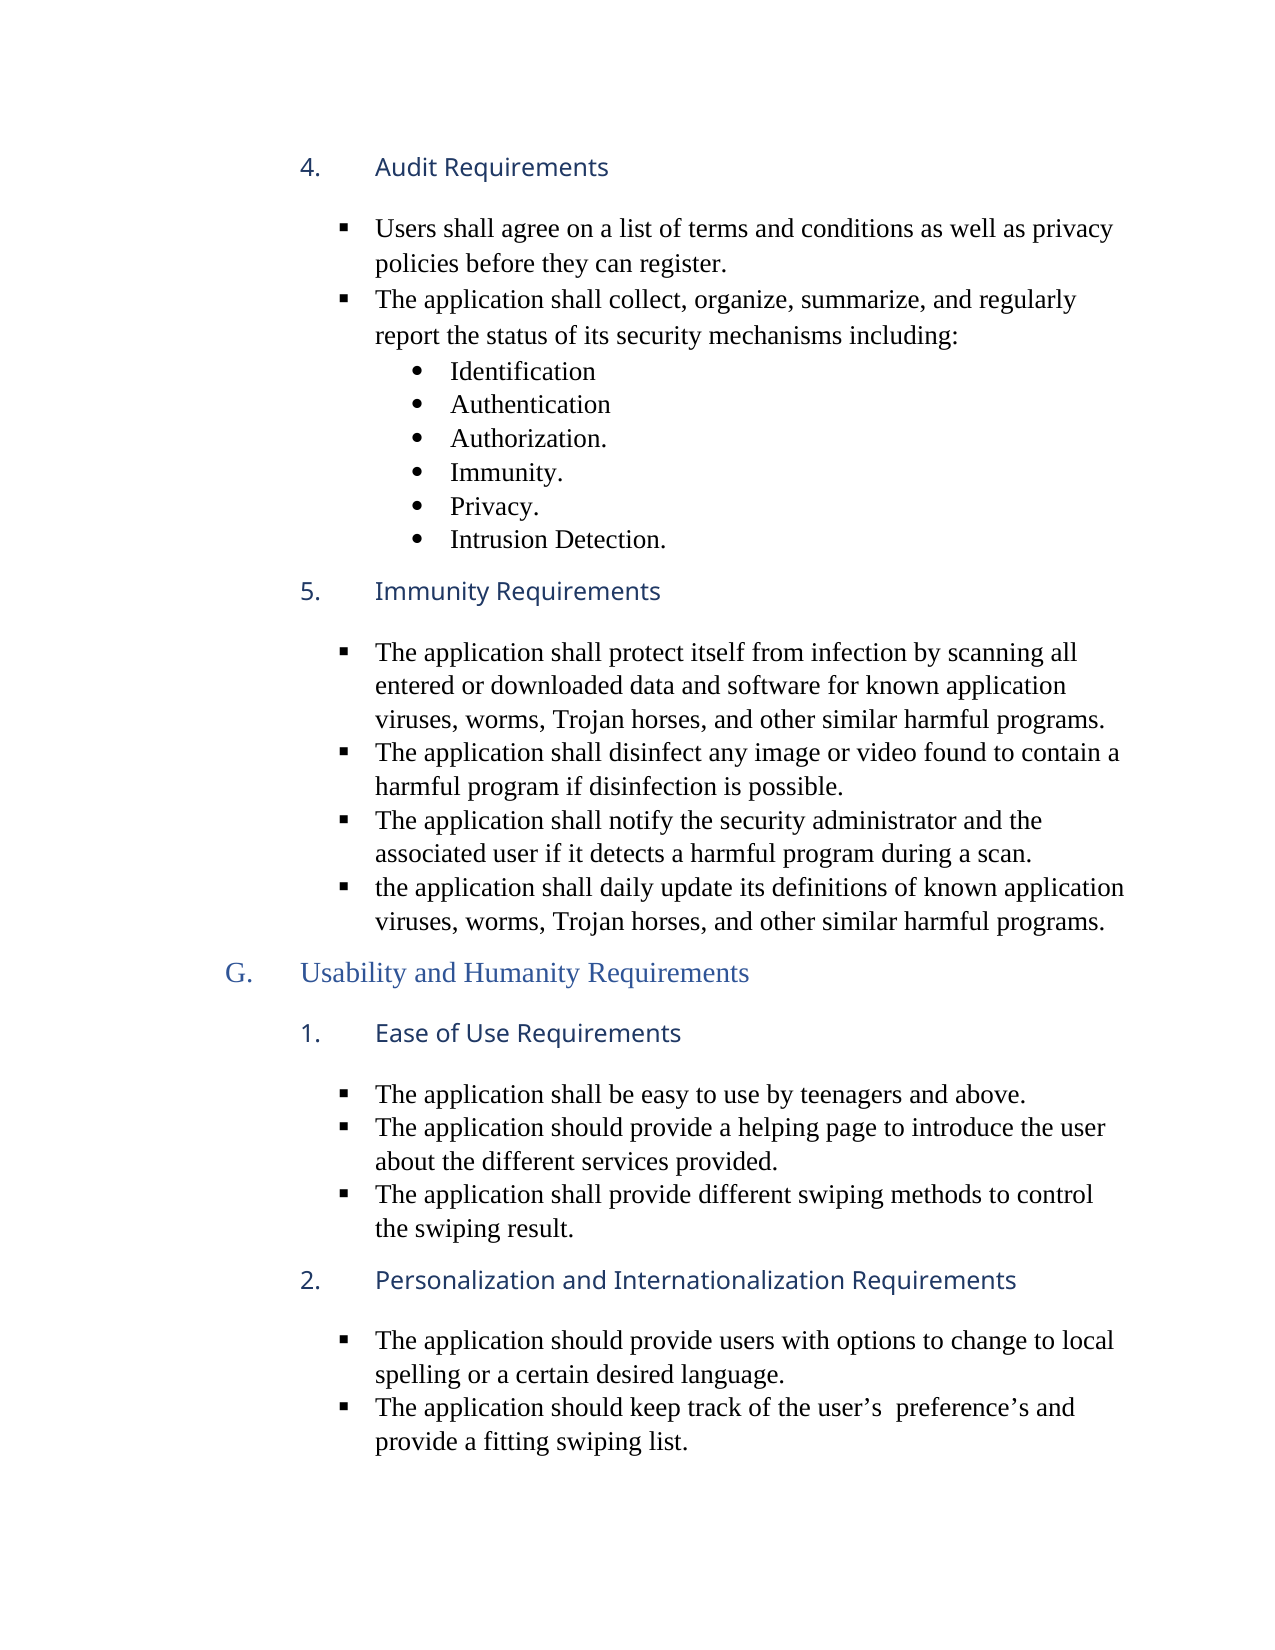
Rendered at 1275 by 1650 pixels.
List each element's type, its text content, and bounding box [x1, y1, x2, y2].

list The application shall provide different swiping methods to control the swiping result. [337, 1179, 1125, 1243]
list Immunity. [412, 456, 1125, 487]
list Authentication [412, 389, 1125, 420]
list Privacy. [412, 490, 1125, 521]
list The application shall be easy to use by teenagers and above. [337, 1078, 1125, 1109]
list Authorization. [412, 422, 1125, 454]
list The application should keep track of the user’s preference’s and provide a fitting swiping list. [337, 1391, 1125, 1456]
list The application should provide users with options to change to local spelling or a certain desired language. [337, 1324, 1125, 1389]
list The application shall collect, organize, summarize, and regularly report the status of its security mechanisms including: [337, 283, 1125, 350]
subtitle Usability and Humanity Requirements [225, 955, 1125, 988]
list The application should provide a helping page to introduce the user about the different services provided. [337, 1111, 1125, 1176]
subtitle Immunity Requirements [300, 574, 1125, 608]
subtitle Audit Requirements [300, 150, 1125, 184]
list The application shall notify the security administrator and the associated user if it detects a harmful program during a scan. [337, 804, 1125, 868]
subtitle Ease of Use Requirements [300, 1016, 1125, 1050]
subtitle Personalization and Internationalization Requirements [300, 1262, 1125, 1297]
list The application shall protect itself from infection by scanning all entered or downloaded data and software for known application viruses, worms, Trojan horses, and other similar harmful programs. [337, 636, 1125, 734]
list Intrusion Detection. [412, 524, 1125, 555]
list Users shall agree on a list of terms and conditions as well as privacy policies before they can register. [337, 212, 1125, 279]
list The application shall disinfect any image or video found to contain a harmful program if disinfection is possible. [337, 737, 1125, 801]
list the application shall daily update its definitions of known application viruses, worms, Trojan horses, and other similar harmful programs. [337, 871, 1125, 936]
list Identification [412, 355, 1125, 386]
